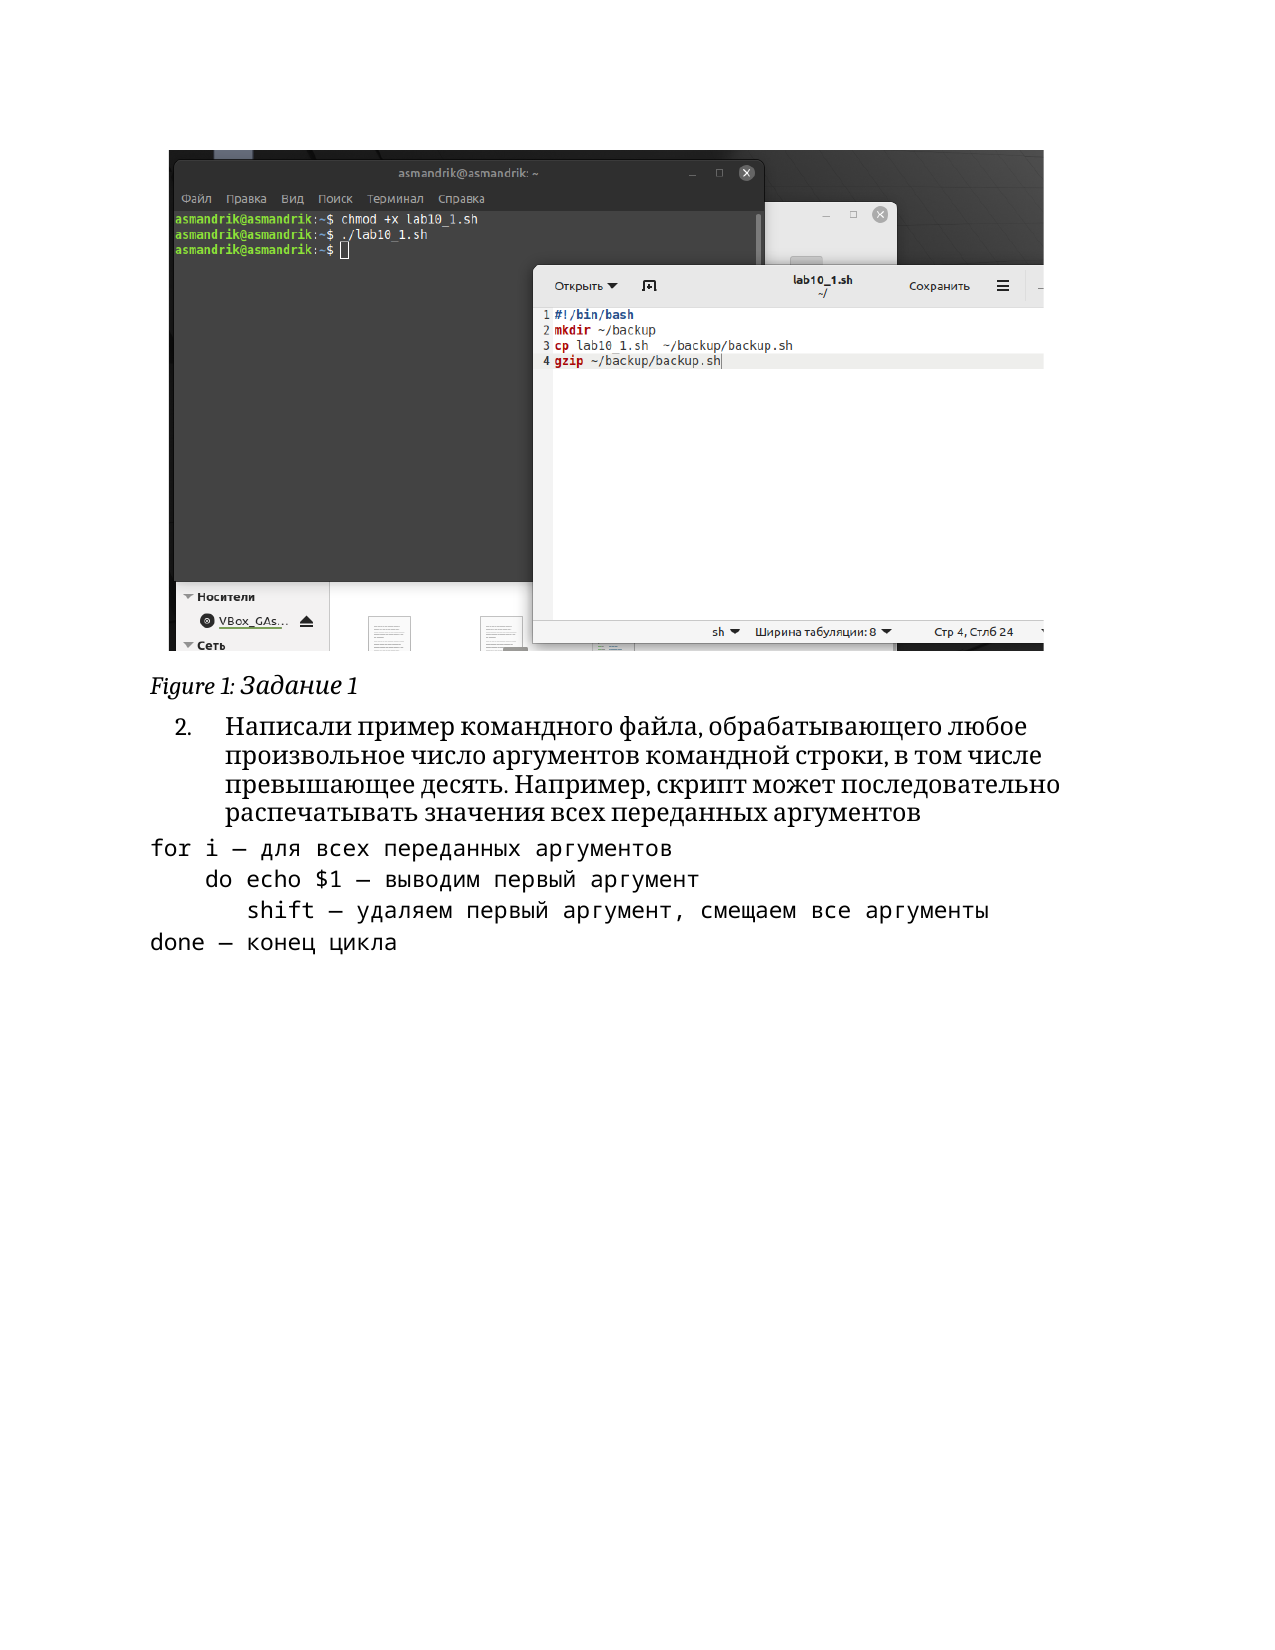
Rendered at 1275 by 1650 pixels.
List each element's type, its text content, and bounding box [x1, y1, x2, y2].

picture [168, 150, 1044, 651]
list Написали пример командного файла, обрабатывающего любое произвольное число аргументов командной строки, в том числе превышающее десять. Например, скрипт может последовательно распечатывать значения всех переданных аргументов [175, 713, 1125, 828]
text Figure 1: Задание 1 [150, 672, 1125, 701]
text for i — для всех переданных аргументов do echo $1 — выводим первый аргумент shift — удаляем первый аргумент, смещаем все аргументы done — конец цикла [150, 832, 1125, 957]
